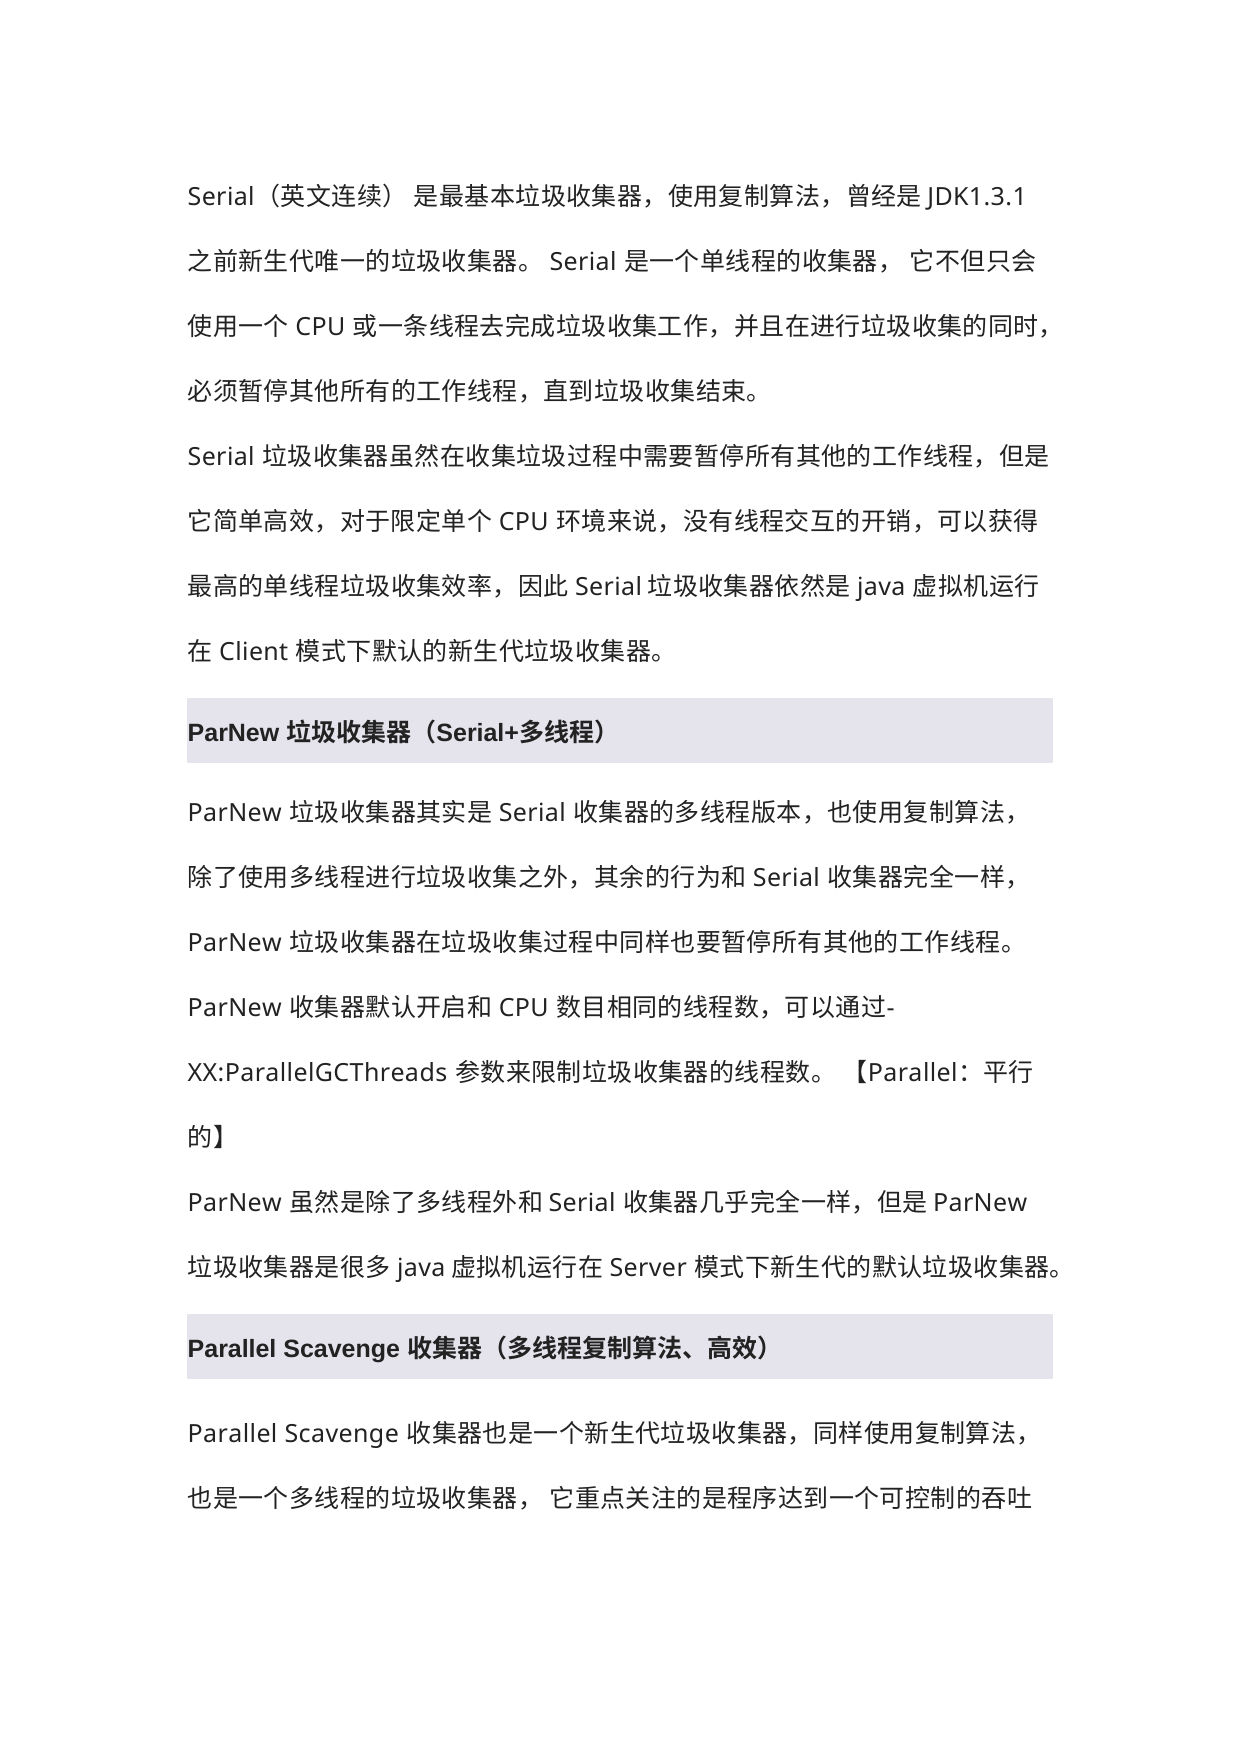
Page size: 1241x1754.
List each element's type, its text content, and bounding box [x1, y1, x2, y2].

text ParNew 垃圾收集器其实是 Serial 收集器的多线程版本，也使用复制算法，除了使用多线程进行垃圾收集之外，其余的行为和 Serial 收集器完全一样， ParNew 垃圾收集器在垃圾收集过程中同样也要暂停所有其他的工作线程。 ParNew 收集器默认开启和 CPU 数目相同的线程数，可以通过-XX:ParallelGCThreads 参数来限制垃圾收集器的线程数。 【Parallel：平行的】 ParNew 虽然是除了多线程外和Serial 收集器几乎完全一样，但是ParNew垃圾收集器是很多 java虚拟机运行在 Server 模式下新生代的默认垃圾收集器。 [187, 778, 1053, 1298]
text Parallel Scavenge 收集器（多线程复制算法、高效） [187, 1314, 1053, 1379]
text Serial（英文连续） 是最基本垃圾收集器，使用复制算法，曾经是JDK1.3.1 之前新生代唯一的垃圾收集器。 Serial 是一个单线程的收集器， 它不但只会使用一个 CPU 或一条线程去完成垃圾收集工作，并且在进行垃圾收集的同时，必须暂停其他所有的工作线程，直到垃圾收集结束。 Serial 垃圾收集器虽然在收集垃圾过程中需要暂停所有其他的工作线程，但是它简单高效，对于限定单个 CPU 环境来说，没有线程交互的开销，可以获得最高的单线程垃圾收集效率，因此 Serial垃圾收集器依然是 java 虚拟机运行在 Client 模式下默认的新生代垃圾收集器。 [187, 162, 1053, 682]
text ParNew 垃圾收集器（Serial+多线程） [187, 698, 1053, 763]
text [187, 1399, 1053, 1529]
